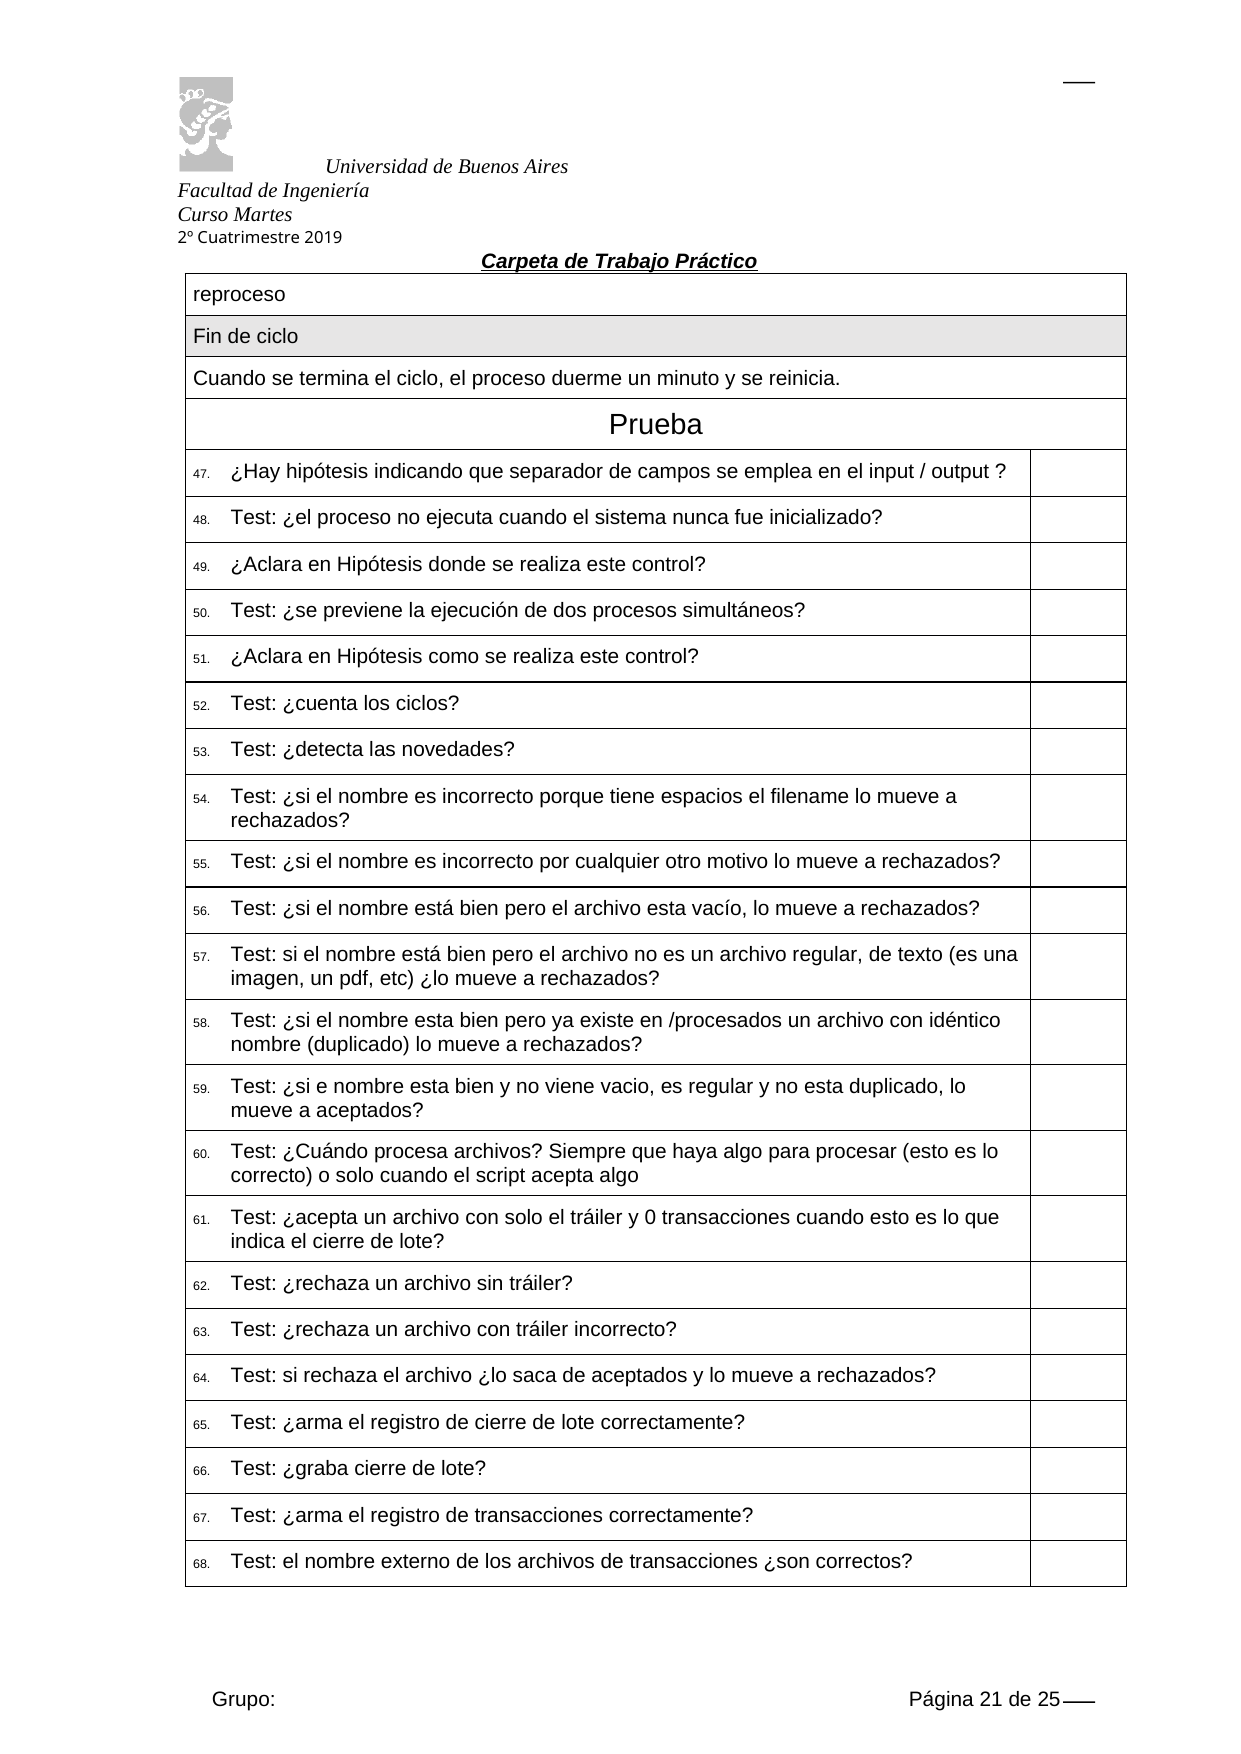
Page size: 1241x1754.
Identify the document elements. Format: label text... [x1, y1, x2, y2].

table_cell [1031, 1401, 1126, 1447]
table_cell [1031, 636, 1126, 681]
table_cell ¿Aclara en Hipótesis donde se realiza este control? [186, 543, 1030, 588]
table_cell Test: ¿si el nombre esta bien pero ya existe en /procesados un archivo con idéntico nombre (duplicado) lo mueve a rechazados? [186, 1000, 1030, 1064]
table_cell Test: ¿acepta un archivo con solo el tráiler y 0 transacciones cuando esto es lo que indica el cierre de lote? [186, 1196, 1030, 1261]
table_cell Test: ¿rechaza un archivo con tráiler incorrecto? [186, 1309, 1030, 1354]
table_cell Test: ¿arma el registro de cierre de lote correctamente? [186, 1401, 1030, 1447]
table_cell Test: si rechaza el archivo ¿lo saca de aceptados y lo mueve a rechazados? [186, 1355, 1030, 1400]
table_cell Test: ¿graba cierre de lote? [186, 1448, 1030, 1493]
table_cell [1031, 1131, 1126, 1195]
table_cell Test: ¿si el nombre está bien pero el archivo esta vacío, lo mueve a rechazados? [186, 888, 1030, 933]
table_cell [1031, 497, 1126, 542]
table_cell [1031, 1494, 1126, 1540]
table_cell [1031, 683, 1126, 728]
table_cell Test: ¿si e nombre esta bien y no viene vacio, es regular y no esta duplicado, lo mueve a aceptados? [186, 1065, 1030, 1130]
table_cell Fin de ciclo [186, 316, 1126, 356]
table_cell Test: ¿rechaza un archivo sin tráiler? [186, 1262, 1030, 1307]
table_cell Test: ¿si el nombre es incorrecto por cualquier otro motivo lo mueve a rechazados? [186, 841, 1030, 886]
table_cell Test: ¿arma el registro de transacciones correctamente? [186, 1494, 1030, 1540]
table_cell [1031, 450, 1126, 496]
table_cell Prueba [186, 399, 1126, 449]
table_cell [1031, 543, 1126, 588]
table_cell [1031, 1065, 1126, 1130]
table_cell Test: ¿detecta las novedades? [186, 729, 1030, 774]
table_cell Test: ¿cuenta los ciclos? [186, 683, 1030, 728]
table_cell ¿Aclara en Hipótesis como se realiza este control? [186, 636, 1030, 681]
table_cell Test: el nombre externo de los archivos de transacciones ¿son correctos? [186, 1541, 1030, 1586]
table_cell Test: ¿Cuándo procesa archivos? Siempre que haya algo para procesar (esto es lo correcto) o solo cuando el script acepta algo [186, 1131, 1030, 1195]
table_cell Cuando se termina el ciclo, el proceso duerme un minuto y se reinicia. [186, 357, 1126, 398]
table_cell [1031, 775, 1126, 840]
table_cell [1031, 1196, 1126, 1261]
table_cell [1031, 1309, 1126, 1354]
table_cell [1031, 1541, 1126, 1586]
table_cell ¿Hay hipótesis indicando que separador de campos se emplea en el input / output ? [186, 450, 1030, 496]
table_cell [1031, 590, 1126, 635]
table_cell [1031, 888, 1126, 933]
table_cell [1031, 934, 1126, 998]
table_cell Test: si el nombre está bien pero el archivo no es un archivo regular, de texto (es una imagen, un pdf, etc) ¿lo mueve a rechazados? [186, 934, 1030, 998]
table_cell [1031, 729, 1126, 774]
table_cell Recuerde que Cuando se procesa un archivo aceptado se lo mueve a procesados para evitar reproceso [186, 274, 1126, 314]
table_cell Test: ¿si el nombre es incorrecto porque tiene espacios el filename lo mueve a rechazados? [186, 775, 1030, 840]
table_cell Test: ¿se previene la ejecución de dos procesos simultáneos? [186, 590, 1030, 635]
table_cell [1031, 1262, 1126, 1307]
table_cell [1031, 1448, 1126, 1493]
table_cell [1031, 1355, 1126, 1400]
table_cell [1031, 1000, 1126, 1064]
picture [177, 75, 240, 174]
table_cell Test: ¿el proceso no ejecuta cuando el sistema nunca fue inicializado? [186, 497, 1030, 542]
table_cell [1031, 841, 1126, 886]
